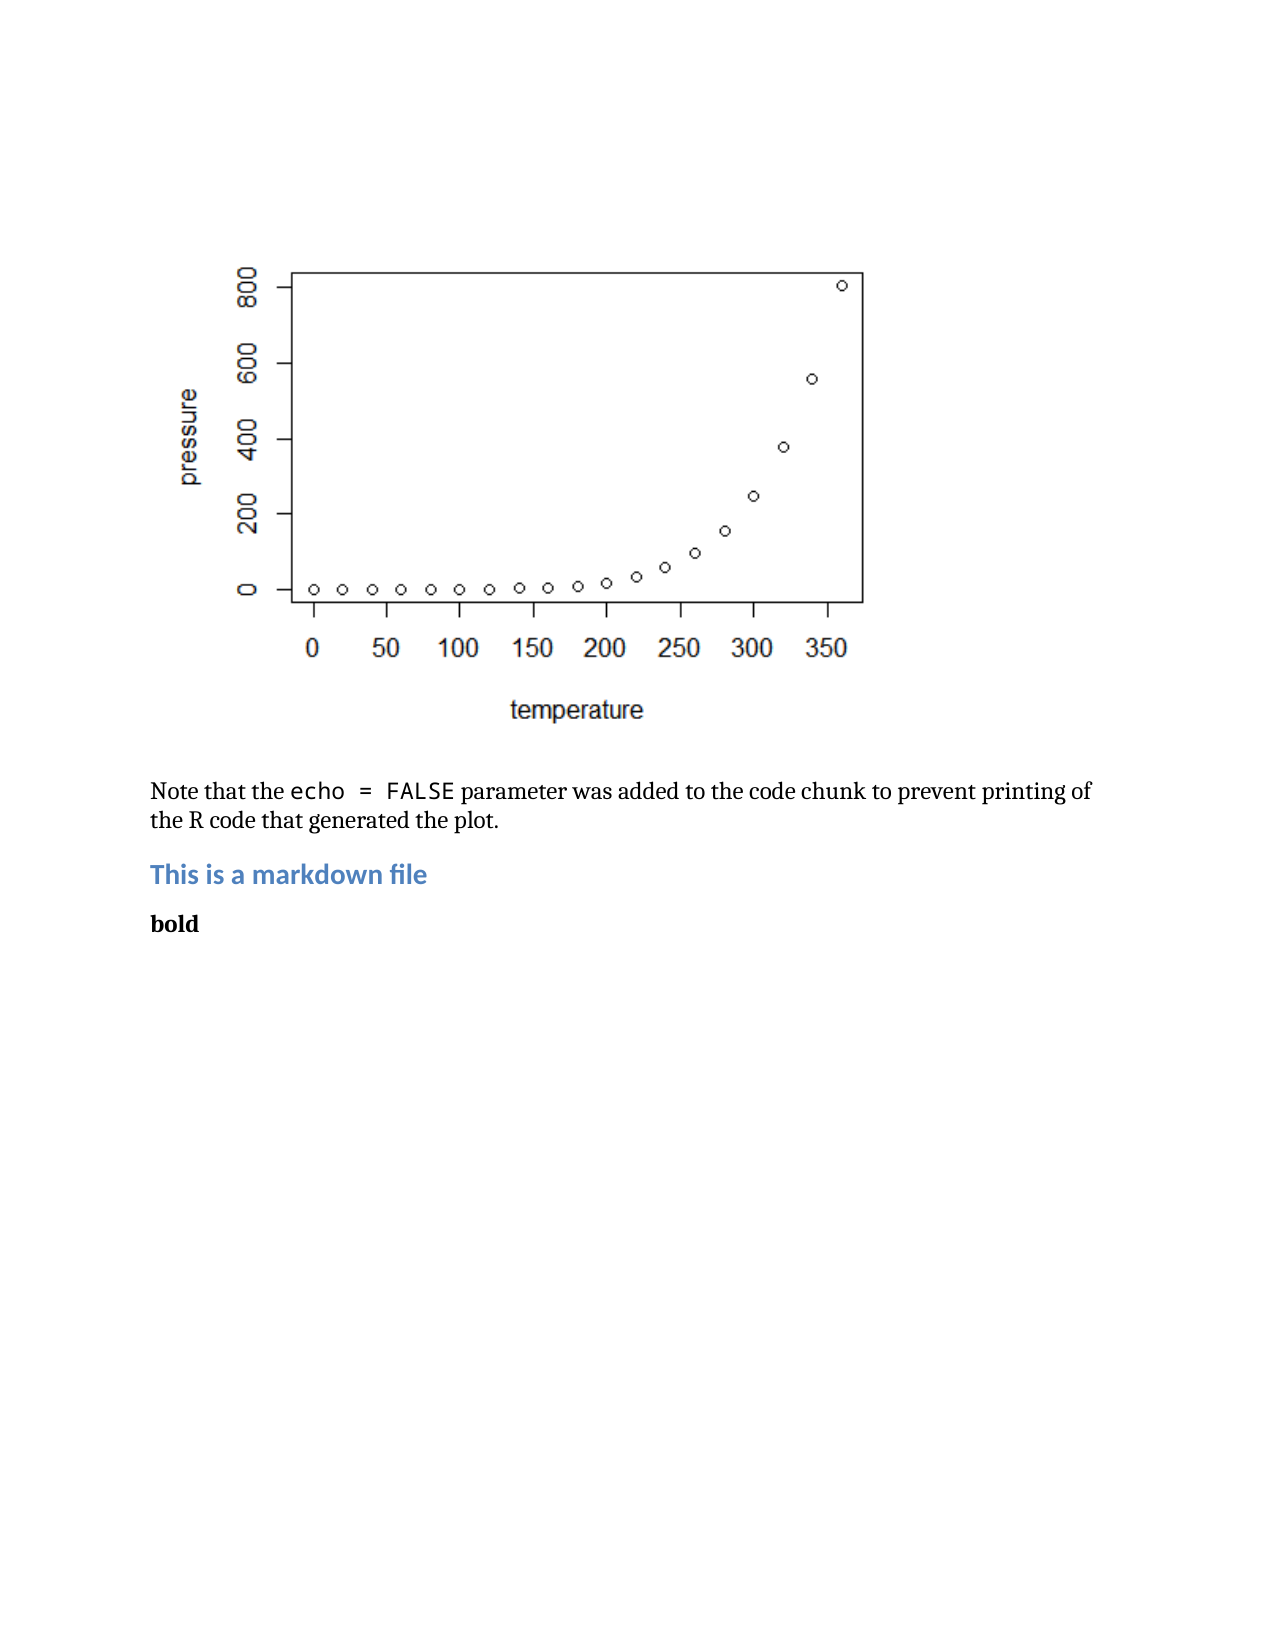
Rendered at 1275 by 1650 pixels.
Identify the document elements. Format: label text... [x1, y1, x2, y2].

text bold [150, 910, 1125, 939]
subtitle This is a markdown file [150, 856, 1125, 892]
picture [168, 150, 927, 757]
text Note that the echo = FALSE parameter was added to the code chunk to prevent printing of the R code that generated the plot. [150, 775, 1125, 835]
